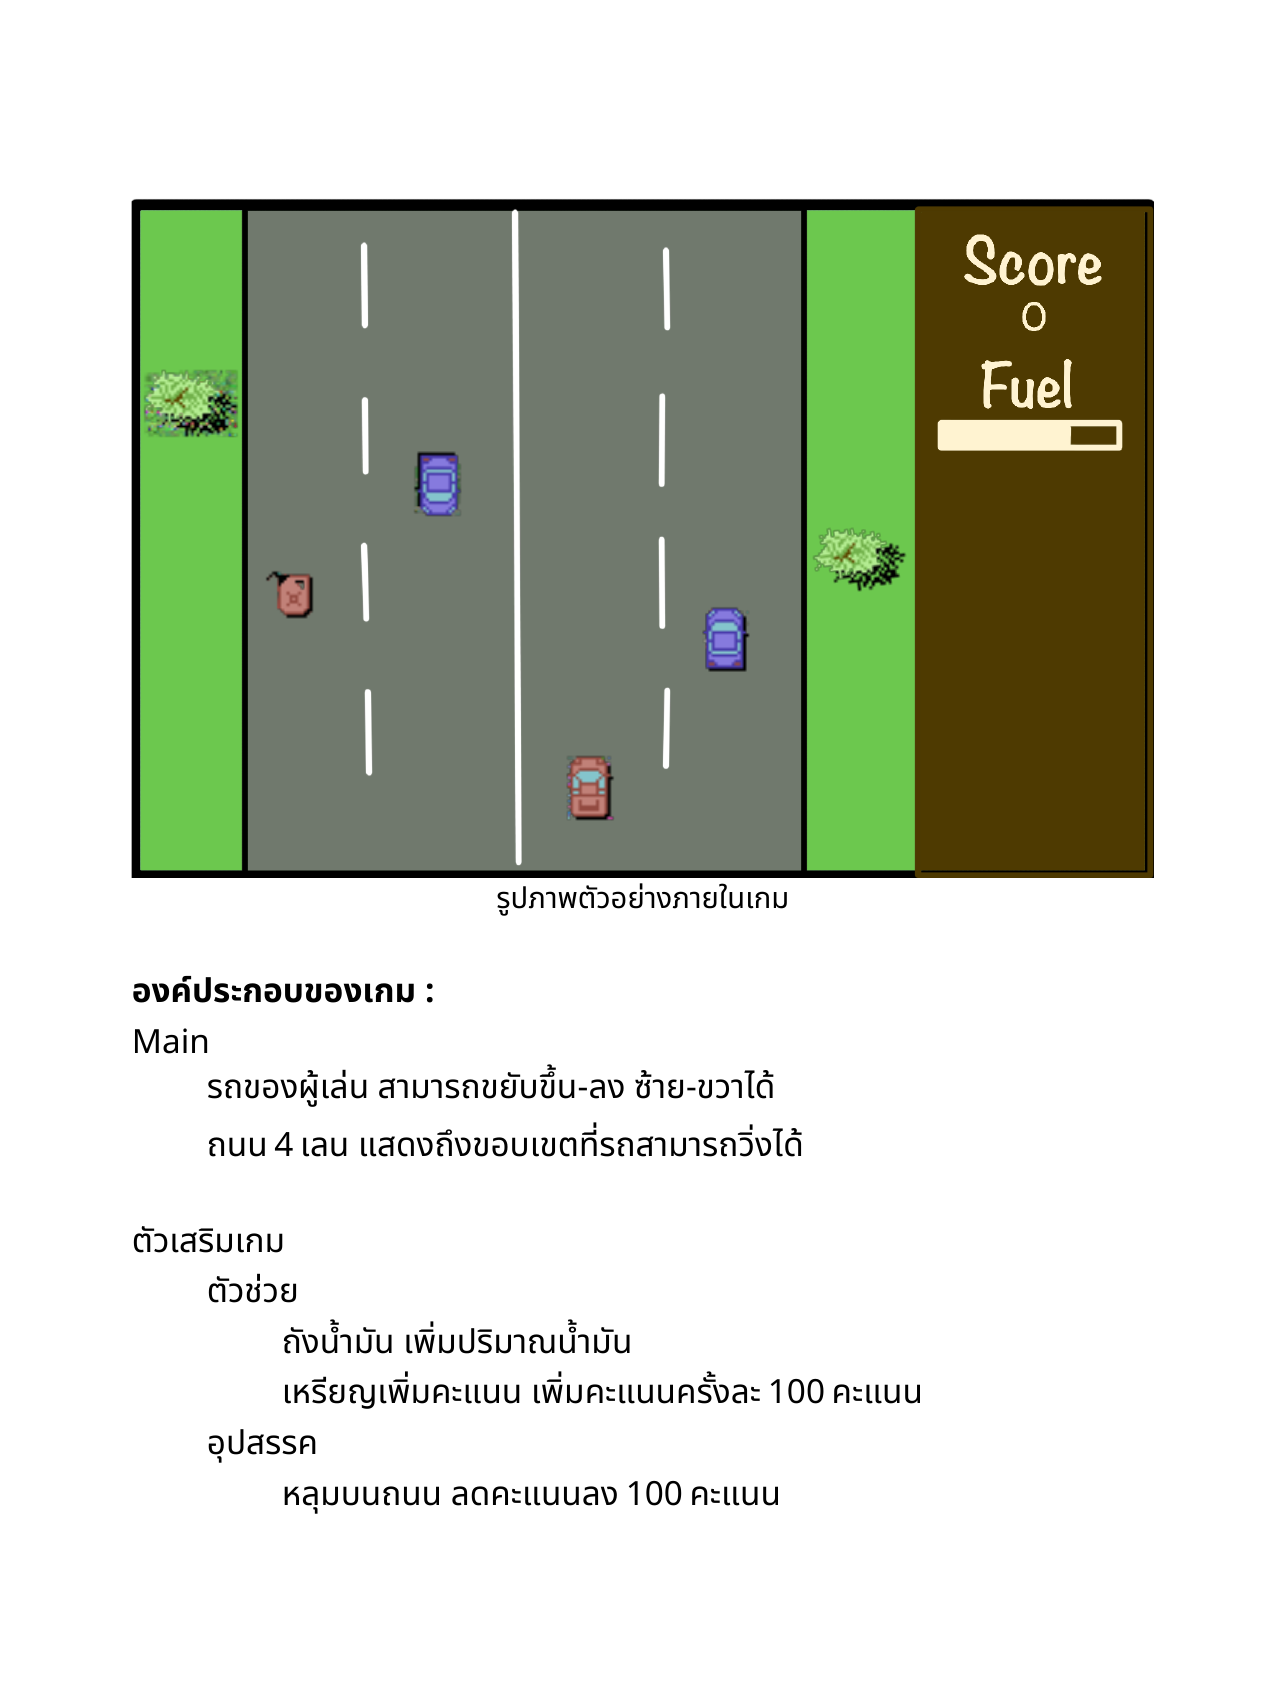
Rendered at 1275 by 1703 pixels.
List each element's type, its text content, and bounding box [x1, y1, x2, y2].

picture [131, 196, 1154, 878]
text หลุมบนถนน ลดคะแนนลง100คะแนน [207, 1469, 1154, 1520]
text ถนน4เลน แสดงถึงขอบเขตที่รถสามารถวิ่งได้ [132, 1121, 1154, 1172]
text ถังน้ำมัน เพิ่มปริมาณน้ำมัน [207, 1318, 1154, 1368]
text อุปสรรค [132, 1419, 1154, 1469]
text Main [132, 1018, 1154, 1063]
text รูปภาพตัวอย่างภายในเกม [132, 878, 1154, 922]
text ตัวช่วย [132, 1267, 1154, 1318]
text ตัวเสริมเกม [132, 1217, 1154, 1267]
text องค์ประกอบของเกม : [132, 967, 1154, 1018]
text เหรียญเพิ่มคะแนน เพิ่มคะแนนครั้งละ100คะแนน [207, 1368, 1154, 1419]
text รถของผู้เล่น สามารถขยับขึ้น-ลง ซ้าย-ขวาได้ [132, 1063, 1154, 1114]
